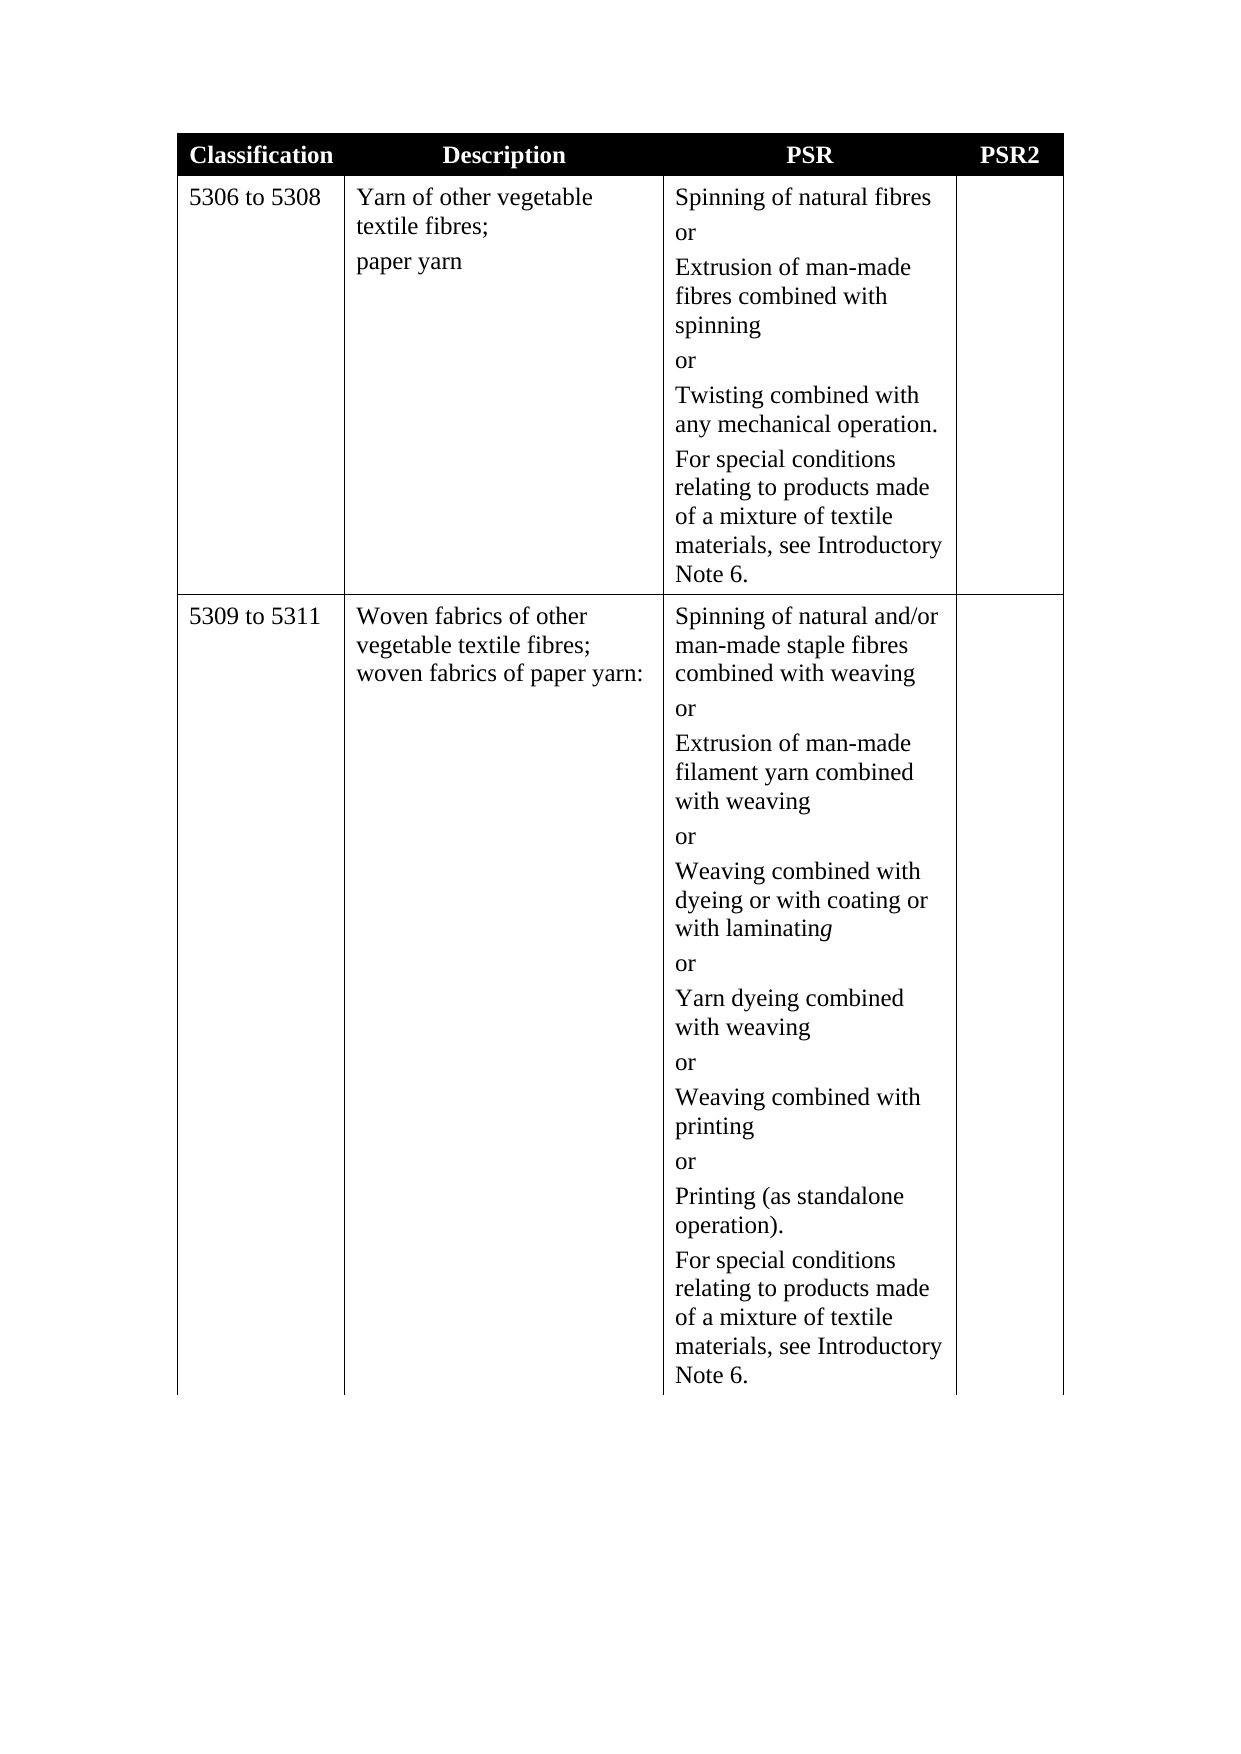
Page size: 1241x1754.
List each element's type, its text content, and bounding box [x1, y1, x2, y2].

table_header Classification [178, 134, 344, 175]
table_cell Spinning of natural fibres or Extrusion of man-made fibres combined with spinning or Twisting combined with any mechanical operation. For special conditions relating to products made of a mixture of textile materials, see Introductory Note 6. [664, 176, 956, 594]
table_cell 5306 to 5308 [178, 176, 344, 594]
table_cell 5309 to 5311 [178, 595, 344, 1395]
table_cell Woven fabrics of other vegetable textile fibres; woven fabrics of paper yarn: [345, 595, 663, 1395]
table_header Description [345, 134, 663, 175]
table_cell [957, 176, 1063, 594]
table_cell Yarn of other vegetable textile fibres; paper yarn [345, 176, 663, 594]
table_header PSR2 [957, 134, 1063, 175]
table_header PSR [664, 134, 956, 175]
table_cell Spinning of natural and/or man-made staple fibres combined with weaving or Extrusion of man-made filament yarn combined with weaving or Weaving combined with dyeing or with coating or with laminating or Yarn dyeing combined with weaving or Weaving combined with printing or Printing (as standalone operation). For special conditions relating to products made of a mixture of textile materials, see Introductory Note 6. [664, 595, 956, 1395]
table_cell [957, 595, 1063, 1395]
